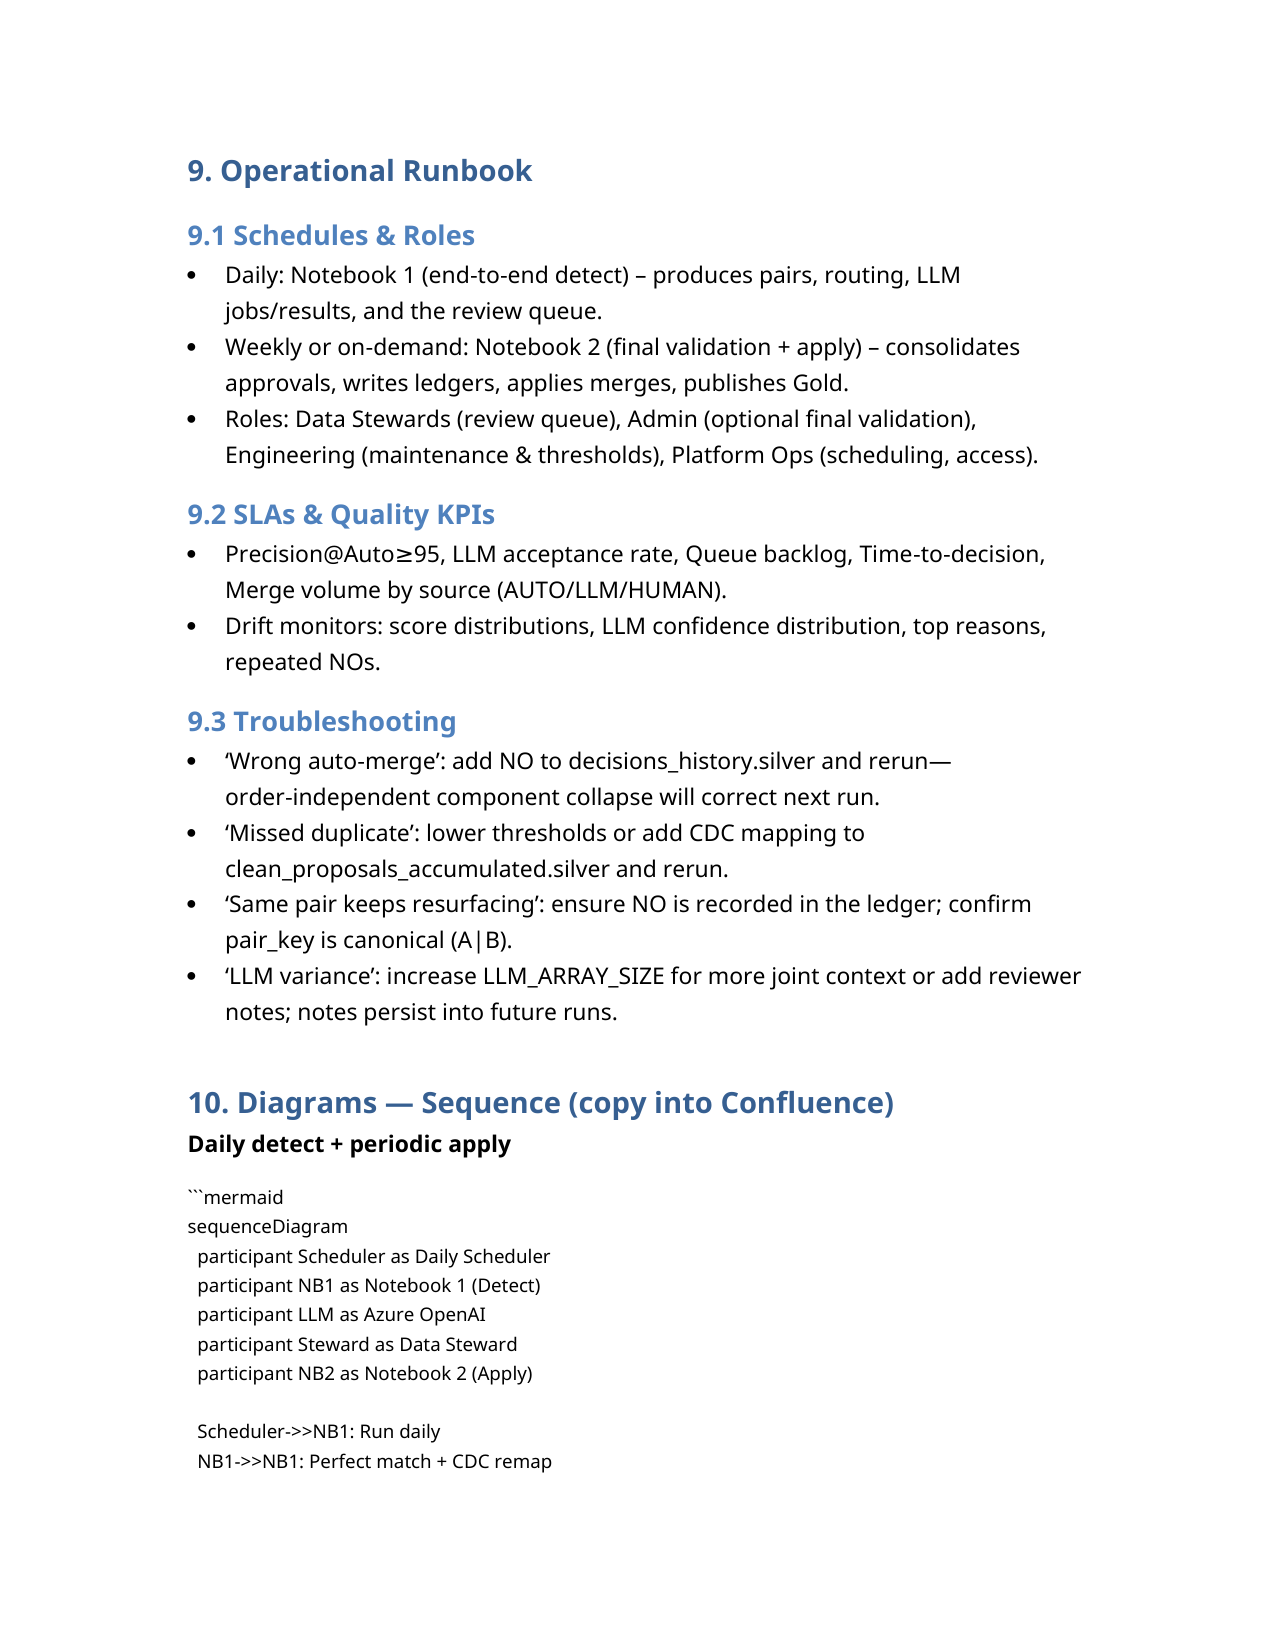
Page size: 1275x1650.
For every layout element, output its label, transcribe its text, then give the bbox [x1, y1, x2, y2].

list Precision@Auto≥95, LLM acceptance rate, Queue backlog, Time‑to‑decision, Merge volume by source (AUTO/LLM/HUMAN). [187, 538, 1087, 605]
subtitle 9.3 Troubleshooting [187, 702, 1087, 739]
text Daily detect + periodic apply [187, 1128, 1087, 1159]
list Roles: Data Stewards (review queue), Admin (optional final validation), Engineering (maintenance & thresholds), Platform Ops (scheduling, access). [187, 403, 1087, 470]
list ‘LLM variance’: increase LLM_ARRAY_SIZE for more joint context or add reviewer notes; notes persist into future runs. [187, 960, 1087, 1027]
subtitle 9. Operational Runbook [187, 150, 1087, 190]
list ‘Missed duplicate’: lower thresholds or add CDC mapping to clean_proposals_accumulated.silver and rerun. [187, 817, 1087, 884]
list ‘Wrong auto‑merge’: add NO to decisions_history.silver and rerun—order‑independent component collapse will correct next run. [187, 745, 1087, 812]
list Weekly or on‑demand: Notebook 2 (final validation + apply) – consolidates approvals, writes ledgers, applies merges, publishes Gold. [187, 331, 1087, 398]
list Daily: Notebook 1 (end‑to‑end detect) – produces pairs, routing, LLM jobs/results, and the review queue. [187, 259, 1087, 326]
subtitle 9.1 Schedules & Roles [187, 216, 1087, 253]
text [187, 1184, 1087, 1473]
list ‘Same pair keeps resurfacing’: ensure NO is recorded in the ledger; confirm pair_key is canonical (A|B). [187, 888, 1087, 956]
subtitle 10. Diagrams — Sequence (copy into Confluence) [187, 1082, 1087, 1122]
list Drift monitors: score distributions, LLM confidence distribution, top reasons, repeated NOs. [187, 609, 1087, 677]
subtitle 9.2 SLAs & Quality KPIs [187, 495, 1087, 532]
